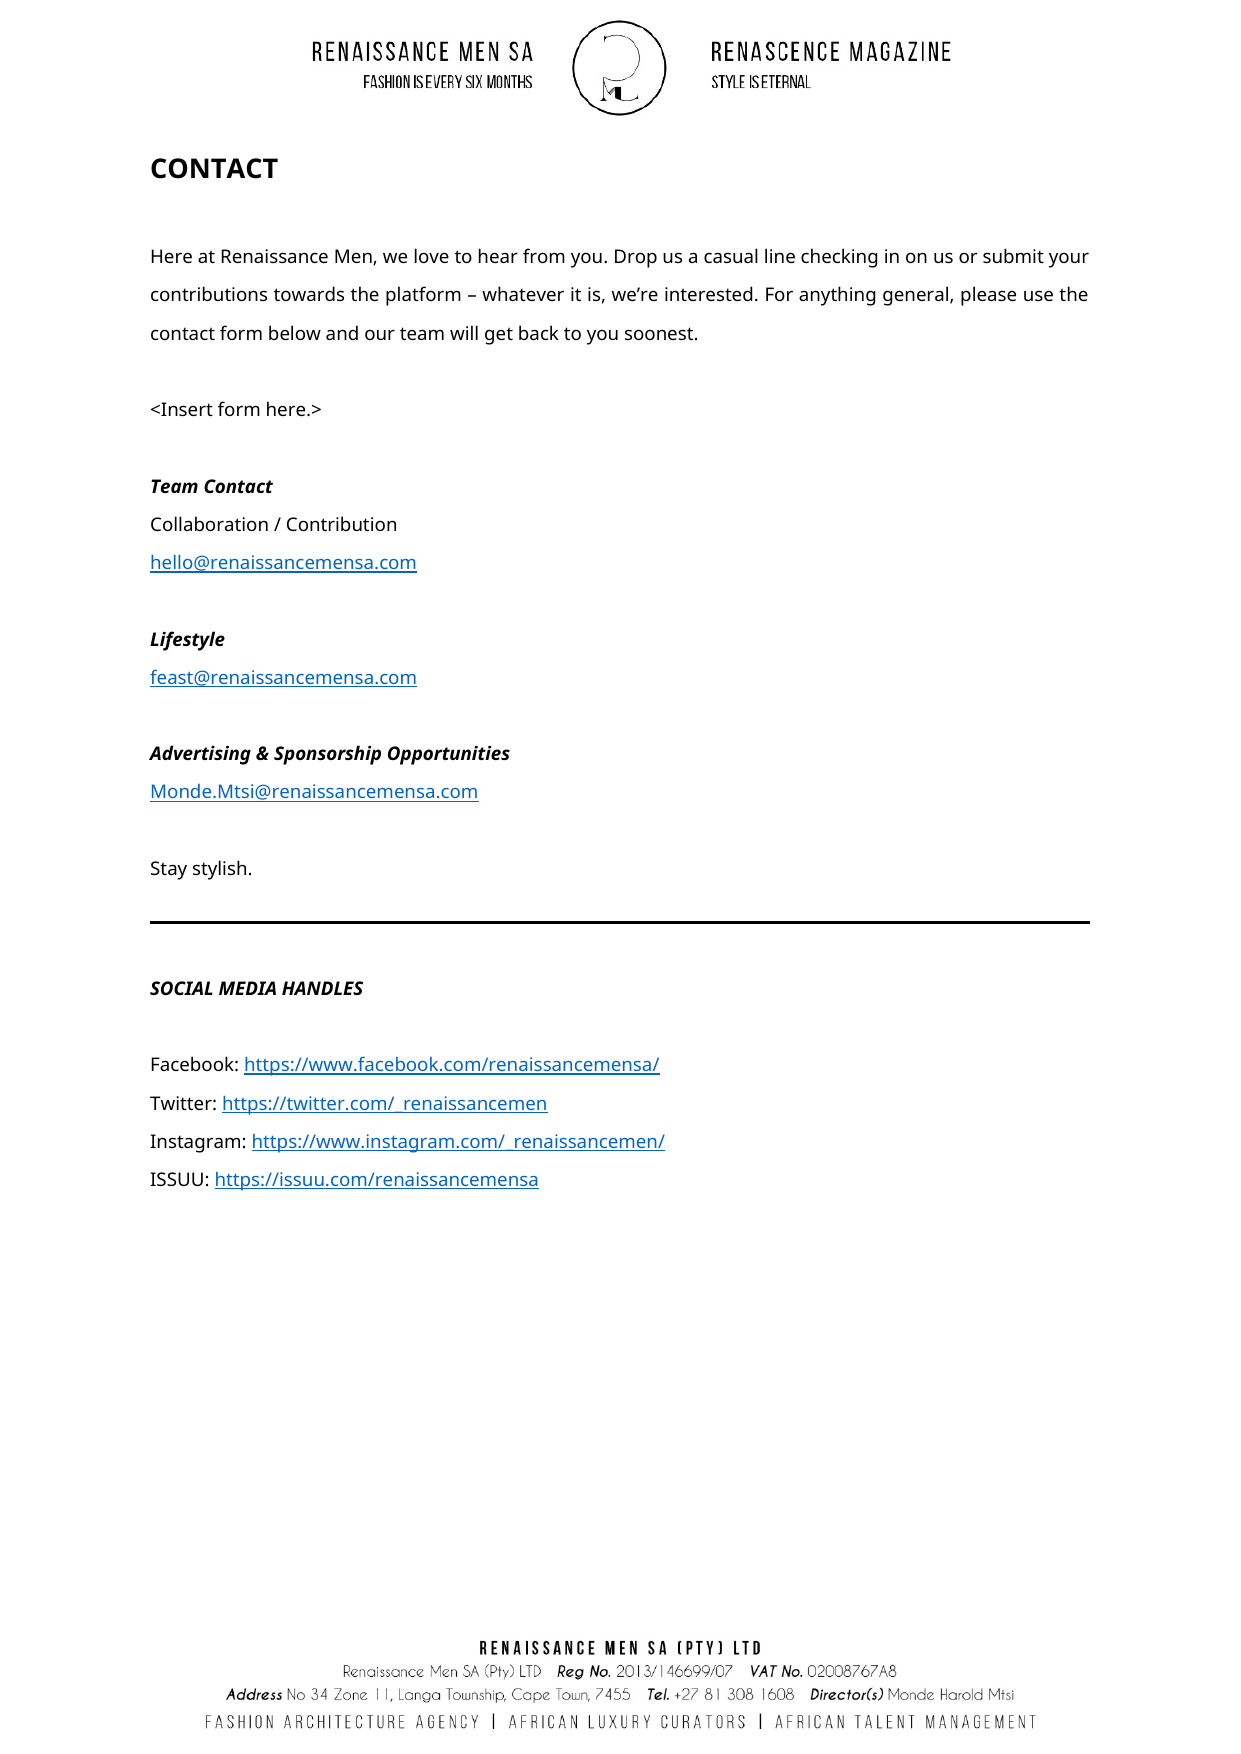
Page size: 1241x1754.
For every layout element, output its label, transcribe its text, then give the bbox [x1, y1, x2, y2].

text Instagram: https://www.instagram.com/_renaissancemen/ [150, 1128, 1090, 1153]
text Lifestyle [150, 626, 1090, 651]
text hello@renaissancemensa.com [150, 549, 1090, 575]
text Facebook: https://www.facebook.com/renaissancemensa/ [150, 1052, 1090, 1077]
text Here at Renaissance Men, we love to hear from you. Drop us a casual line checking in on us or submit your contributions towards the platform – whatever it is, we’re interested. For anything general, please use the contact form below and our team will get back to you soonest. [150, 243, 1090, 346]
text feast@renaissancemensa.com [150, 664, 1090, 689]
text Team Contact [150, 473, 1090, 498]
text Twitter: https://twitter.com/_renaissancemen [150, 1090, 1090, 1115]
picture [0, 8, 1236, 124]
text Stay stylish. [150, 855, 1090, 881]
text SOCIAL MEDIA HANDLES [150, 975, 1090, 1001]
text <Insert form here.> [150, 396, 1090, 422]
text ISSUU: https://issuu.com/renaissancemensa [150, 1166, 1090, 1192]
picture [0, 1626, 1236, 1742]
text Advertising & Sponsorship Opportunities [150, 741, 1090, 766]
text Monde.Mtsi@renaissancemensa.com [150, 779, 1090, 804]
text CONTACT [150, 150, 1090, 187]
text Collaboration / Contribution [150, 511, 1090, 537]
